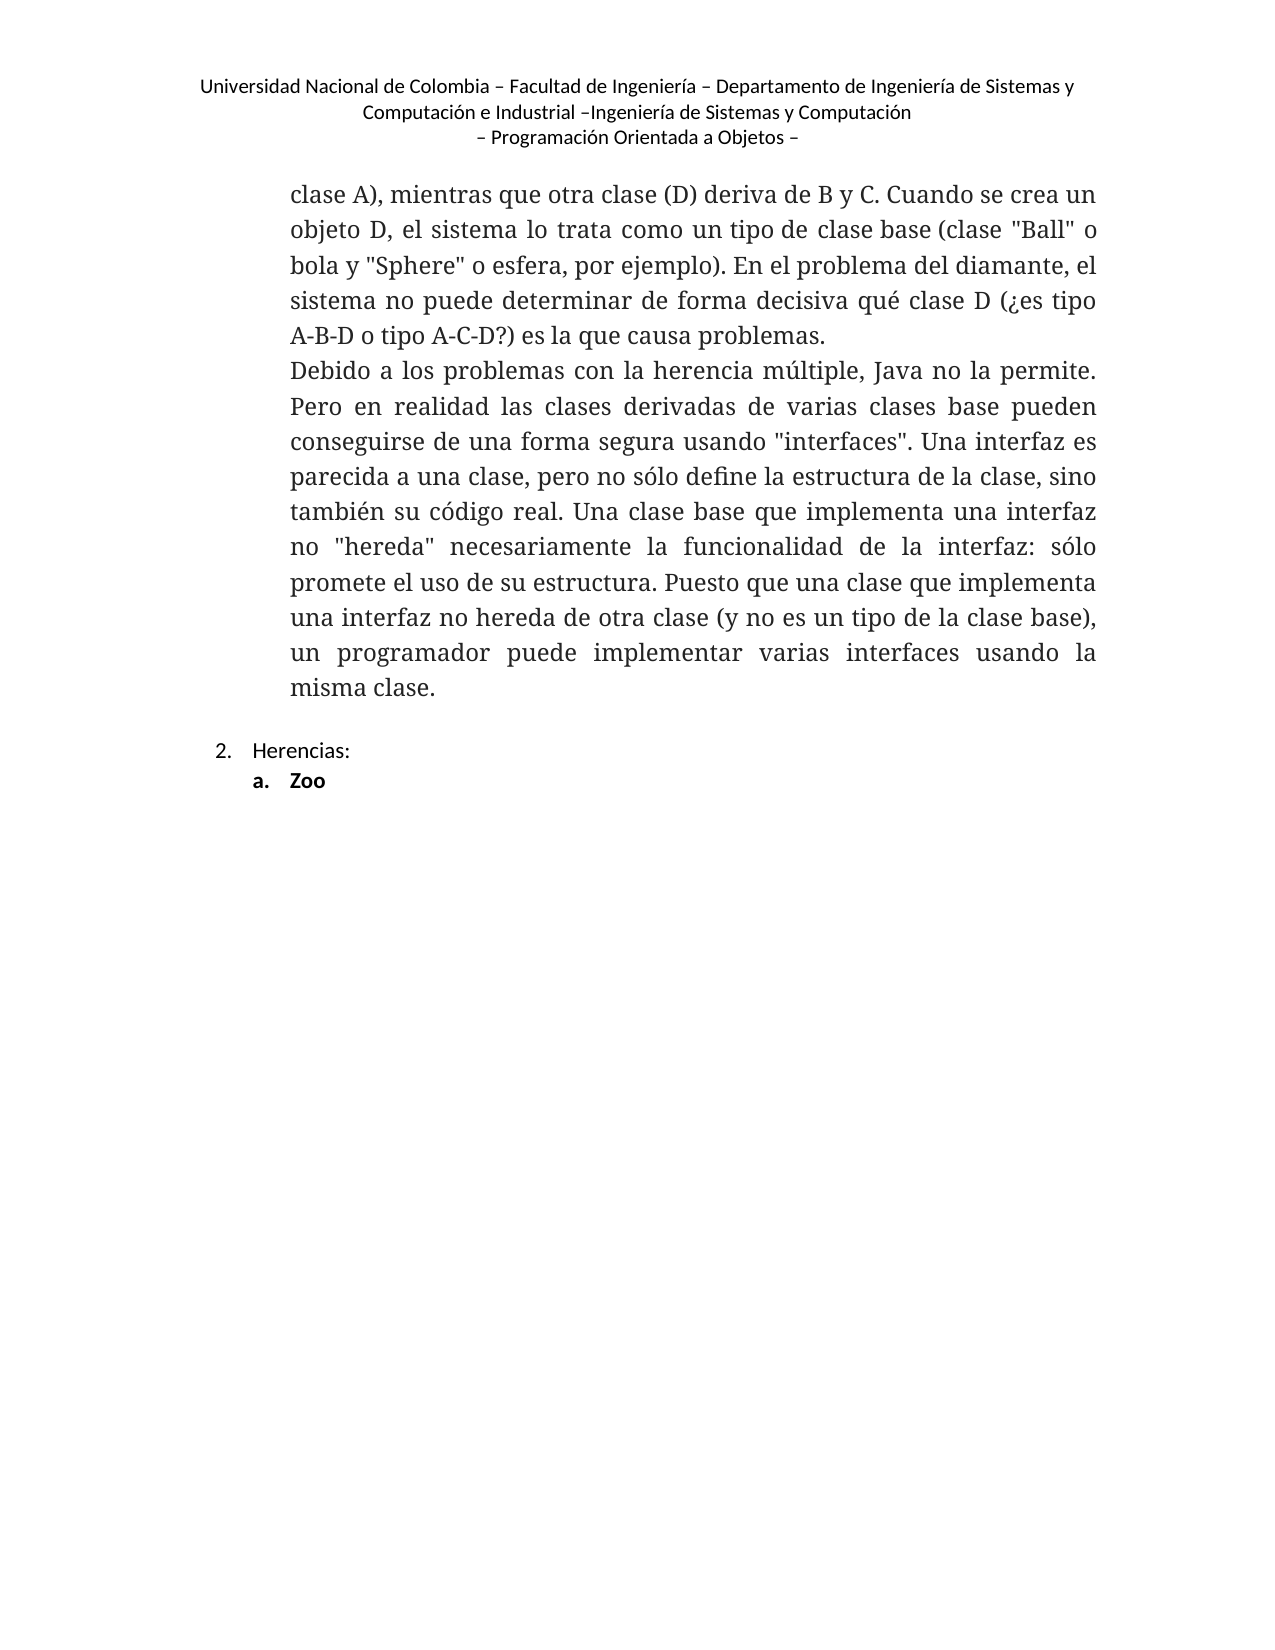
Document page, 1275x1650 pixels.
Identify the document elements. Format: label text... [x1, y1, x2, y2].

list Herencias: [215, 736, 1098, 764]
list Zoo [252, 767, 1098, 794]
